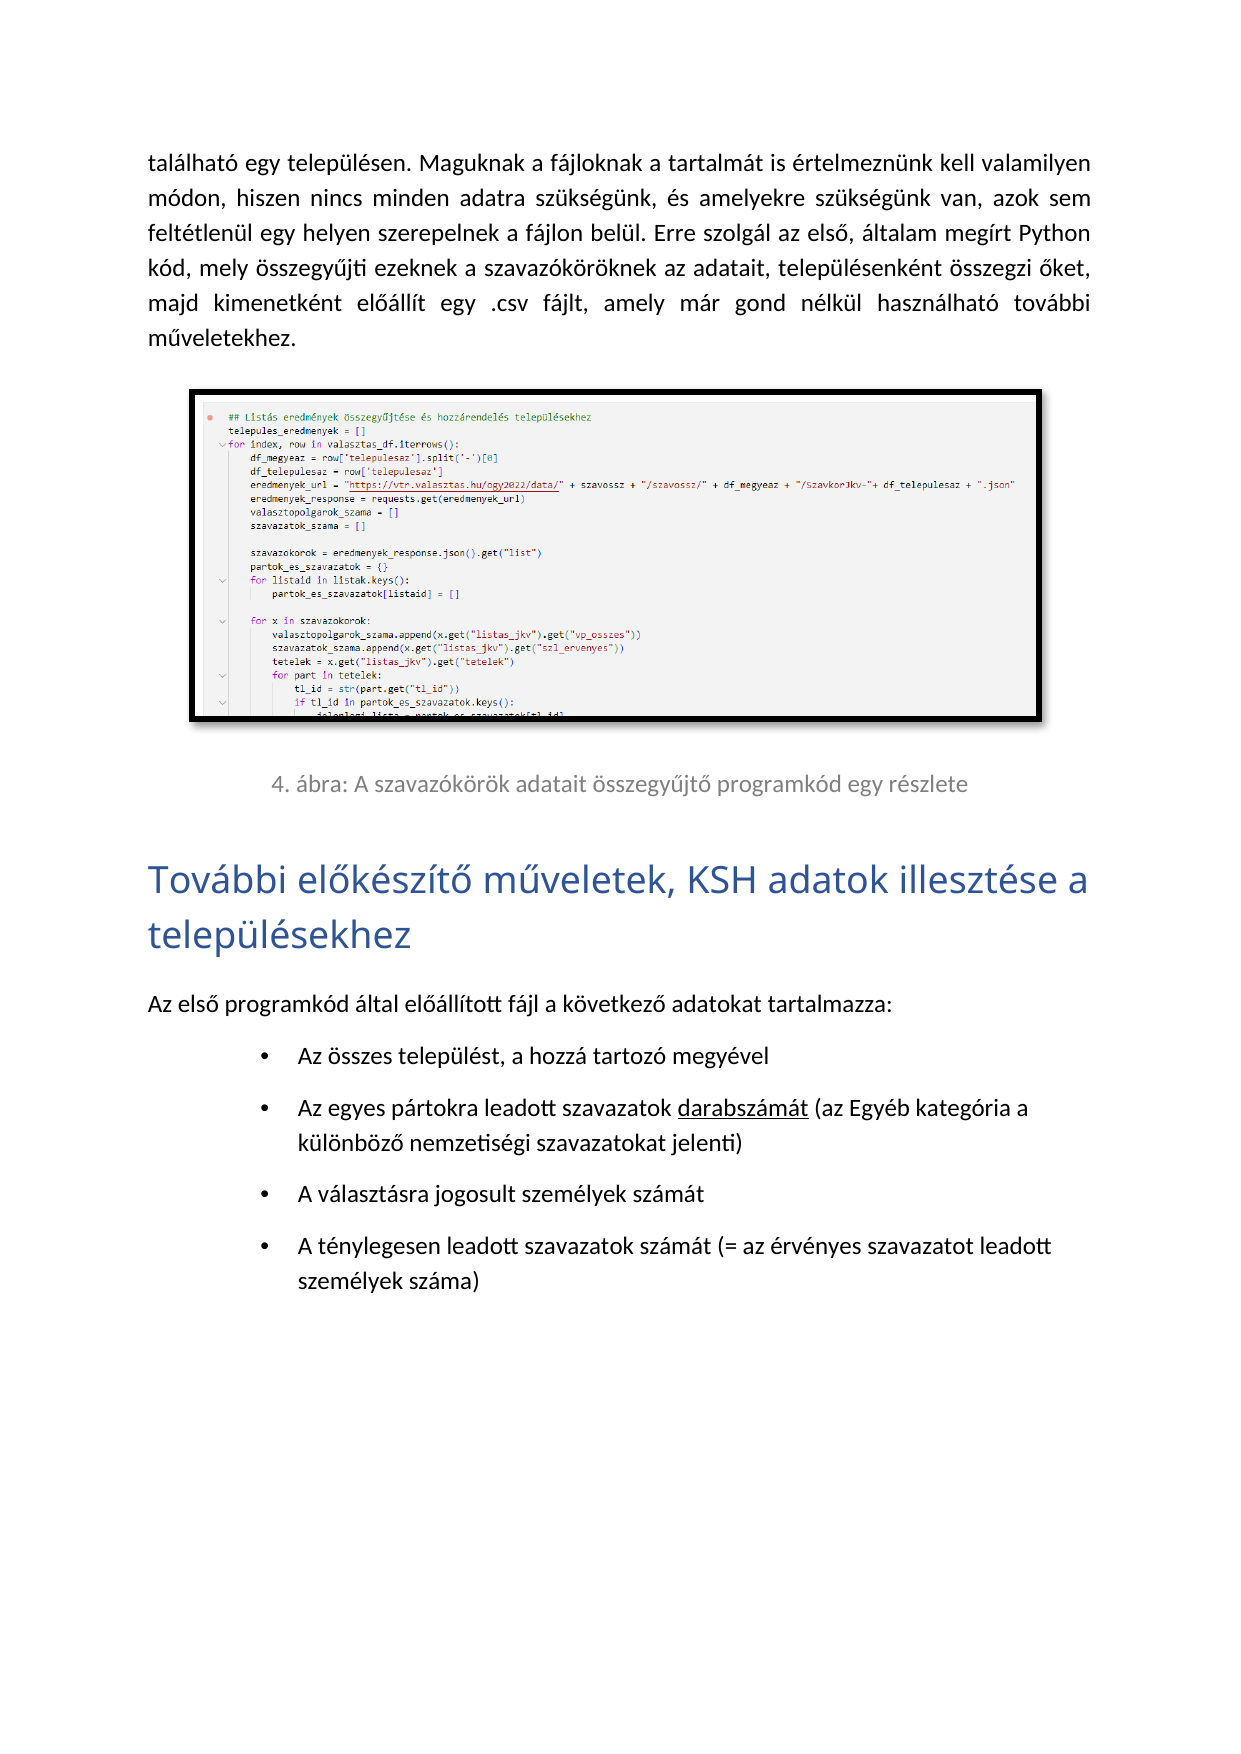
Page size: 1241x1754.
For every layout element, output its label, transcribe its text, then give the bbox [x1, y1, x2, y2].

text 4. ábra: A szavazókörök adatait összegyűjtő programkód egy részlete [148, 768, 1093, 799]
text Az első programkód által előállított fájl a következő adatokat tartalmazza: [148, 988, 1093, 1019]
subtitle További előkészítő műveletek, KSH adatok illesztése a településekhez [148, 853, 1093, 959]
picture [195, 395, 1036, 716]
list A ténylegesen leadott szavazatok számát (= az érvényes szavazatot leadott személyek száma) [260, 1230, 1093, 1296]
list Az összes települést, a hozzá tartozó megyével [260, 1040, 1093, 1071]
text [148, 148, 1093, 353]
list Az egyes pártokra leadott szavazatok darabszámát (az Egyéb kategória a különböző nemzetiségi szavazatokat jelenti) [260, 1092, 1093, 1157]
list A választásra jogosult személyek számát [260, 1178, 1093, 1209]
